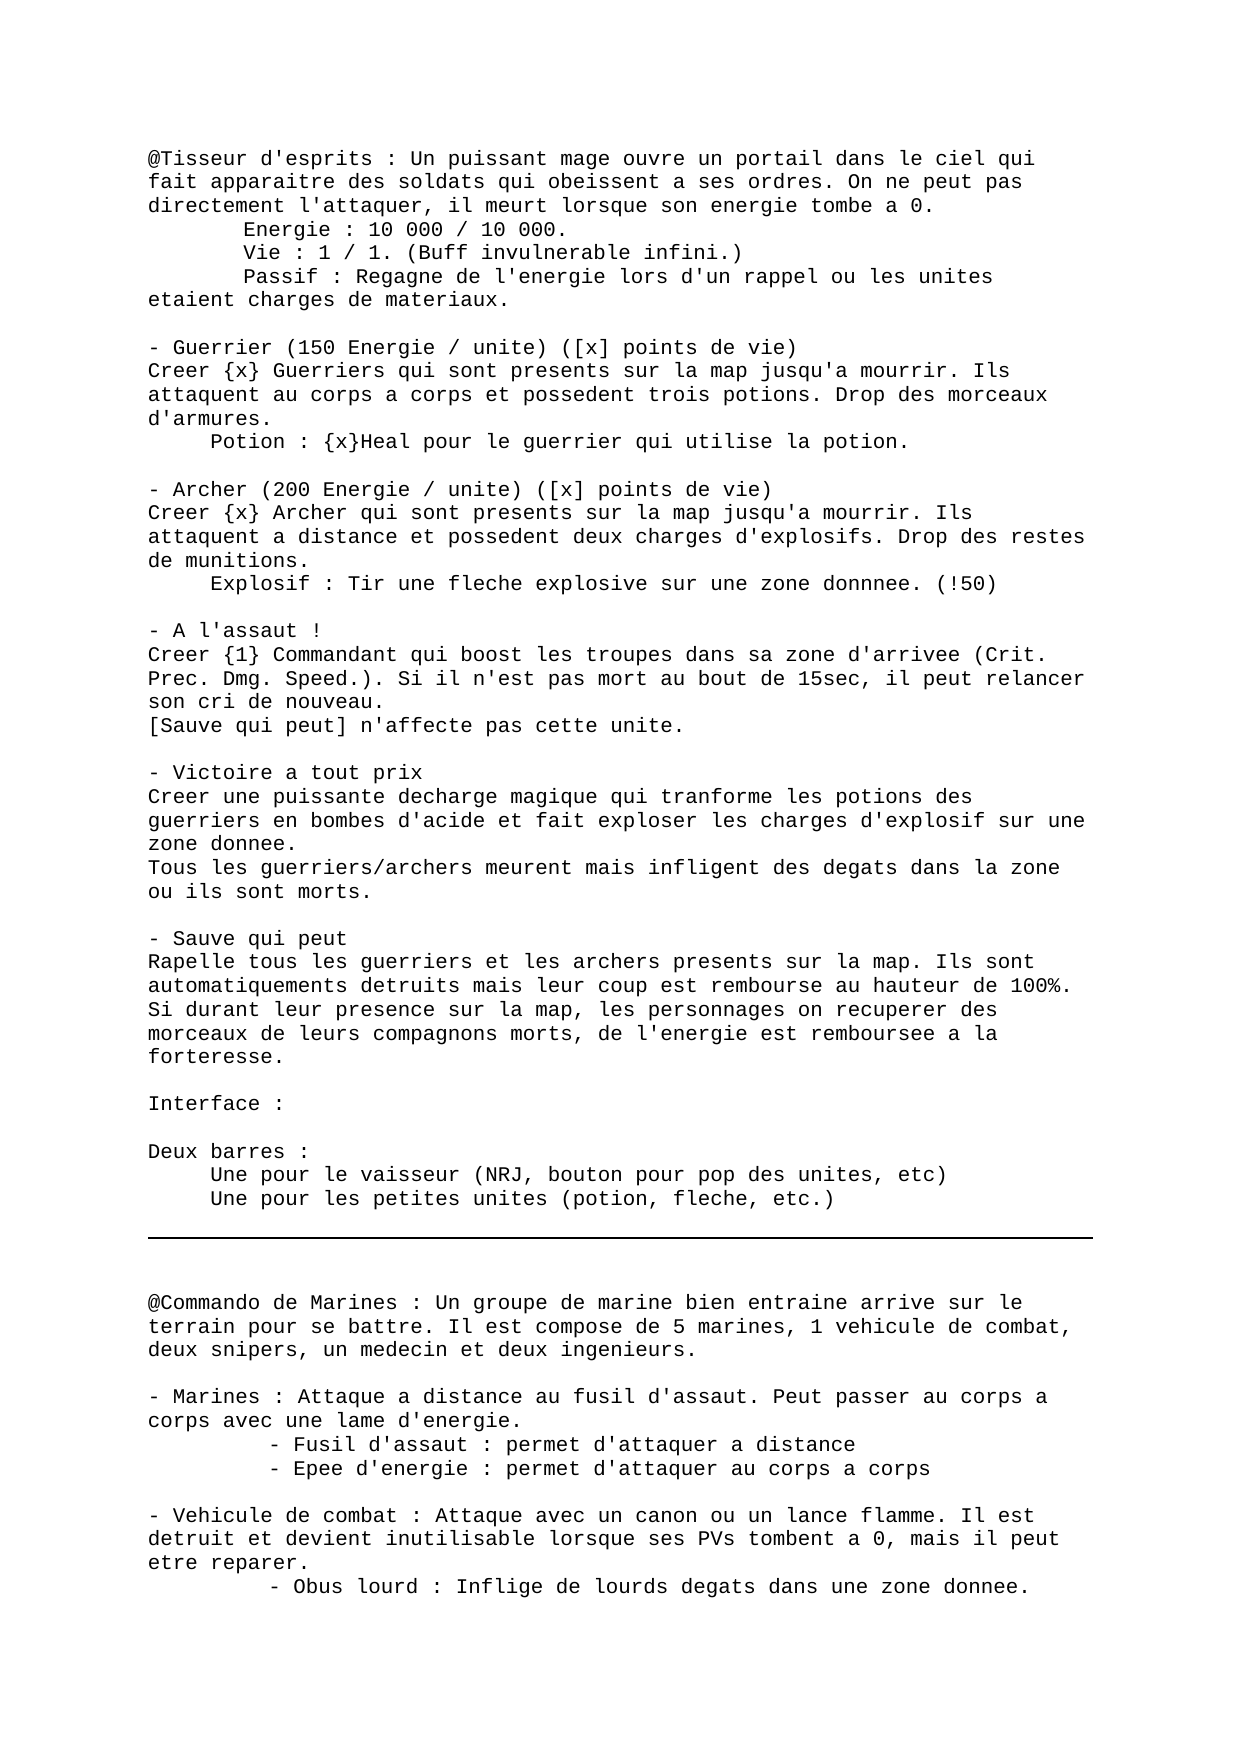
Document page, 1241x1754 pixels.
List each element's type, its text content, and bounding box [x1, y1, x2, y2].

text - Vehicule de combat : Attaque avec un canon ou un lance flamme. Il est detruit et devient inutilisable lorsque ses PVs tombent a 0, mais il peut etre reparer. [148, 1505, 1093, 1576]
text - Archer (200 Energie / unite) ([x] points de vie) [148, 479, 1093, 502]
text - Sauve qui peut [148, 928, 1093, 952]
text - A l'assaut ! [148, 621, 1093, 644]
text Rapelle tous les guerriers et les archers presents sur la map. Ils sont automatiquements detruits mais leur coup est rembourse au hauteur de 100%. Si durant leur presence sur la map, les personnages on recuperer des morceaux de leurs compagnons morts, de l'energie est remboursee a la forteresse. [148, 952, 1093, 1070]
text Energie : 10 000 / 10 000. [148, 218, 1093, 242]
text [Sauve qui peut] n'affecte pas cette unite. [148, 715, 1093, 739]
text Potion : {x}Heal pour le guerrier qui utilise la potion. [148, 431, 1093, 455]
text - Guerrier (150 Energie / unite) ([x] points de vie) [148, 337, 1093, 360]
text Creer {1} Commandant qui boost les troupes dans sa zone d'arrivee (Crit. Prec. Dmg. Speed.). Si il n'est pas mort au bout de 15sec, il peut relancer son cri de nouveau. [148, 644, 1093, 715]
text - Fusil d'assaut : permet d'attaquer a distance [148, 1434, 1093, 1457]
text Explosif : Tir une fleche explosive sur une zone donnnee. (!50) [148, 573, 1093, 597]
text @Tisseur d'esprits : Un puissant mage ouvre un portail dans le ciel qui fait apparaitre des soldats qui obeissent a ses ordres. On ne peut pas directement l'attaquer, il meurt lorsque son energie tombe a 0. [148, 148, 1093, 218]
text Interface : [148, 1093, 1093, 1117]
text Creer une puissante decharge magique qui tranforme les potions des guerriers en bombes d'acide et fait exploser les charges d'explosif sur une zone donnee. [148, 786, 1093, 857]
text Deux barres : [148, 1141, 1093, 1164]
text - Victoire a tout prix [148, 762, 1093, 786]
text @Commando de Marines : Un groupe de marine bien entraine arrive sur le terrain pour se battre. Il est compose de 5 marines, 1 vehicule de combat, deux snipers, un medecin et deux ingenieurs. [148, 1292, 1093, 1363]
text Une pour les petites unites (potion, fleche, etc.) [148, 1188, 1093, 1212]
text Creer {x} Archer qui sont presents sur la map jusqu'a mourrir. Ils attaquent a distance et possedent deux charges d'explosifs. Drop des restes de munitions. [148, 502, 1093, 573]
text Tous les guerriers/archers meurent mais infligent des degats dans la zone ou ils sont morts. [148, 857, 1093, 904]
text - Epee d'energie : permet d'attaquer au corps a corps [148, 1457, 1093, 1481]
text Vie : 1 / 1. (Buff invulnerable infini.) [148, 242, 1093, 266]
text - Marines : Attaque a distance au fusil d'assaut. Peut passer au corps a corps avec une lame d'energie. [148, 1387, 1093, 1434]
text - Obus lourd : Inflige de lourds degats dans une zone donnee. [148, 1576, 1093, 1599]
text Passif : Regagne de l'energie lors d'un rappel ou les unites etaient charges de materiaux. [148, 266, 1093, 313]
text Creer {x} Guerriers qui sont presents sur la map jusqu'a mourrir. Ils attaquent au corps a corps et possedent trois potions. Drop des morceaux d'armures. [148, 360, 1093, 431]
text Une pour le vaisseur (NRJ, bouton pour pop des unites, etc) [148, 1164, 1093, 1188]
